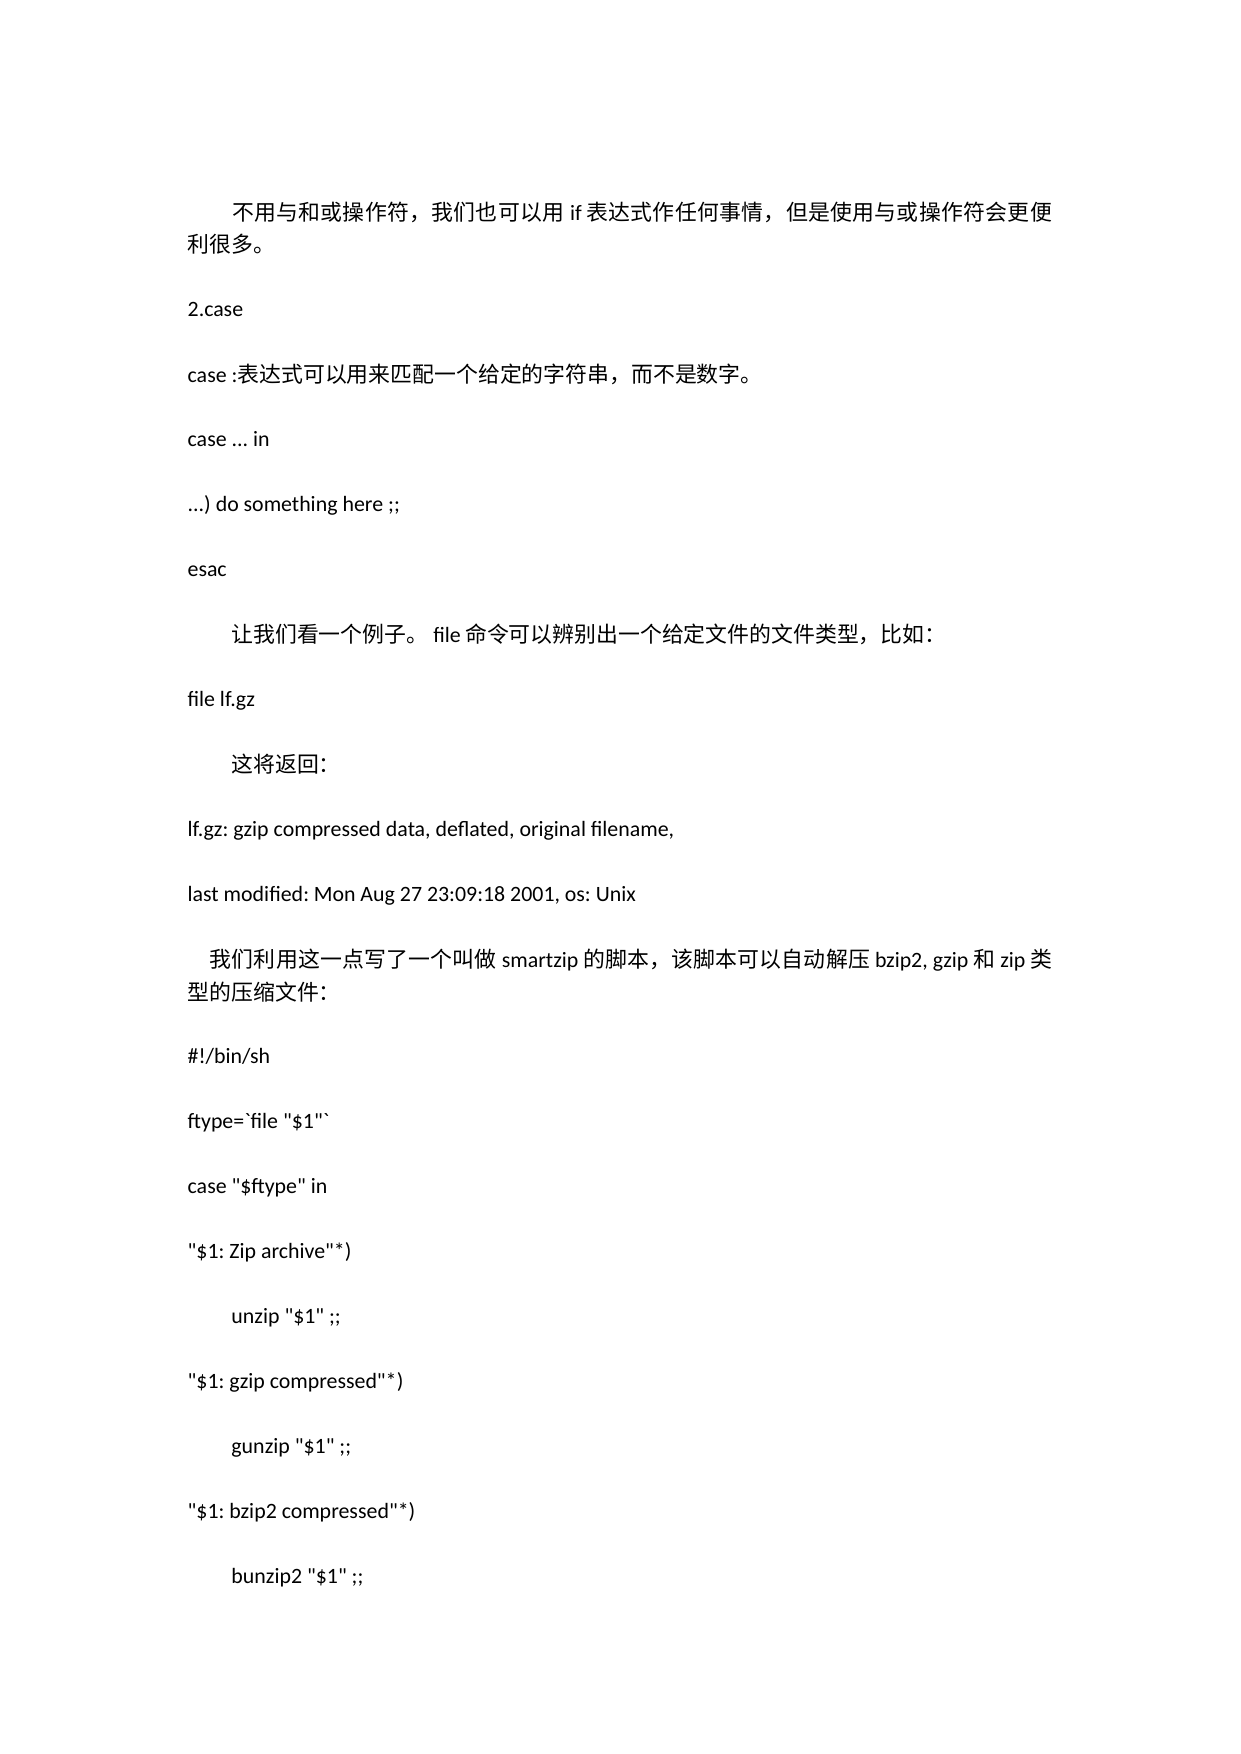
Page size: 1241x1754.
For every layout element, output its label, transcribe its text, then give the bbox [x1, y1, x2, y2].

text case :表达式可以用来匹配一个给定的字符串，而不是数字。 [187, 357, 1053, 389]
text bunzip2 "$1" ;; [187, 1559, 1053, 1592]
text gunzip "$1" ;; [187, 1429, 1053, 1462]
text ftype=`file "$1"` [187, 1104, 1053, 1137]
text case ... in [187, 422, 1053, 454]
text #!/bin/sh [187, 1039, 1053, 1072]
text "$1: gzip compressed"*) [187, 1364, 1053, 1397]
text 这将返回： [187, 747, 1053, 779]
text 不用与和或操作符，我们也可以用if表达式作任何事情，但是使用与或操作符会更便利很多。 [187, 194, 1053, 259]
text 让我们看一个例子。 file命令可以辨别出一个给定文件的文件类型，比如： [187, 617, 1053, 649]
text file lf.gz [187, 682, 1053, 714]
text lf.gz: gzip compressed data, deflated, original filename, [187, 812, 1053, 844]
text "$1: Zip archive"*) [187, 1234, 1053, 1267]
text 2.case [187, 292, 1053, 324]
text "$1: bzip2 compressed"*) [187, 1494, 1053, 1527]
text unzip "$1" ;; [187, 1299, 1053, 1332]
text ...) do something here ;; [187, 487, 1053, 519]
text case "$ftype" in [187, 1169, 1053, 1202]
text 我们利用这一点写了一个叫做smartzip的脚本，该脚本可以自动解压bzip2, gzip 和zip 类型的压缩文件： [187, 942, 1053, 1007]
text esac [187, 552, 1053, 584]
text last modified: Mon Aug 27 23:09:18 2001, os: Unix [187, 877, 1053, 909]
